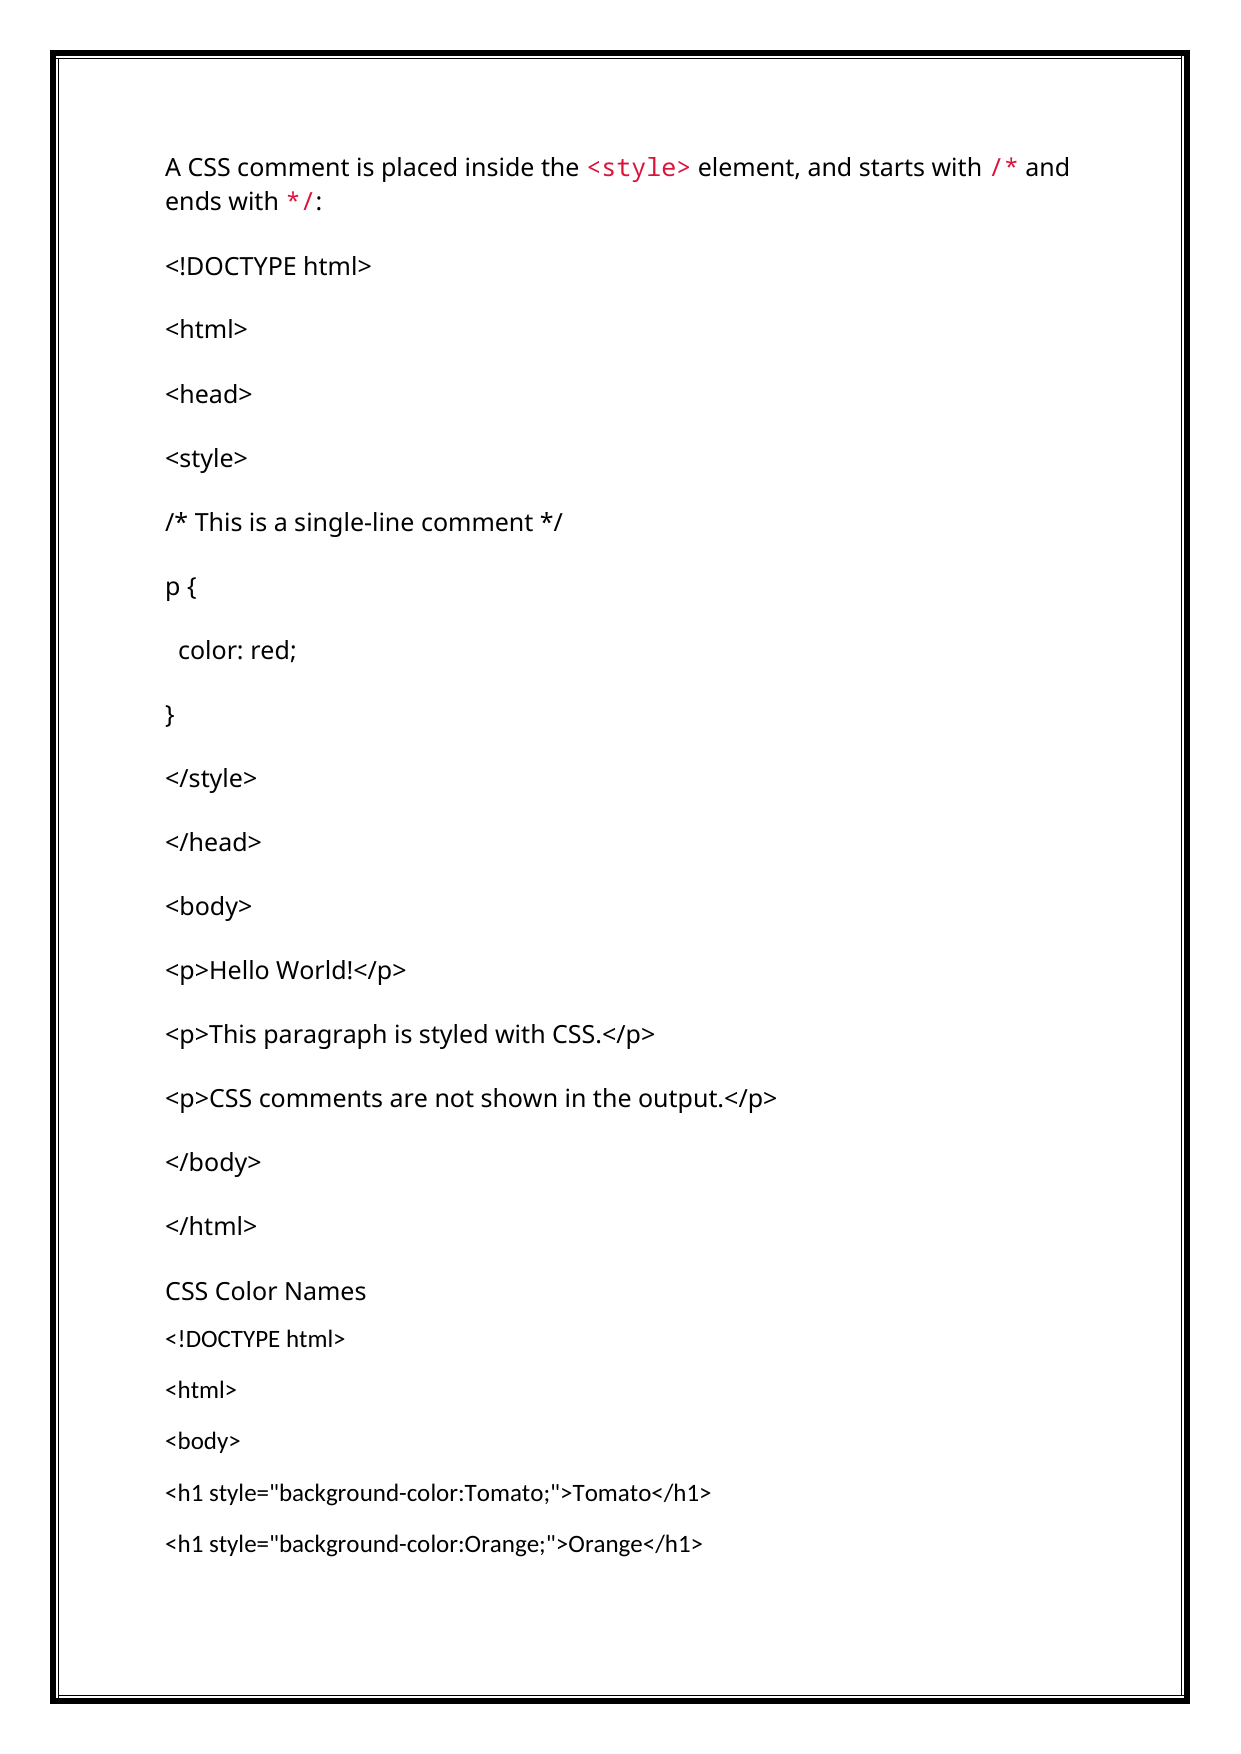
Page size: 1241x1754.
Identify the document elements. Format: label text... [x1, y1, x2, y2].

text <head> [165, 376, 1090, 410]
text <html> [165, 312, 1090, 346]
text <style> [165, 440, 1090, 474]
text <h1 style="background-color:Orange;">Orange</h1> [165, 1528, 1090, 1559]
text <h1 style="background-color:Tomato;">Tomato</h1> [165, 1477, 1090, 1507]
text <p>This paragraph is styled with CSS.</p> [165, 1017, 1090, 1051]
text p { [165, 568, 1090, 602]
text color: red; [165, 632, 1090, 667]
text /* This is a single-line comment */ [165, 504, 1090, 538]
text </body> [165, 1145, 1090, 1179]
text <!DOCTYPE html> [165, 248, 1090, 282]
text <p>CSS comments are not shown in the output.</p> [165, 1081, 1090, 1115]
text </style> [165, 761, 1090, 795]
text </head> [165, 825, 1090, 859]
text } [165, 697, 1090, 731]
subtitle CSS Color Names [165, 1273, 1090, 1307]
text <body> [165, 889, 1090, 923]
text <body> [165, 1426, 1090, 1456]
text </html> [165, 1209, 1090, 1243]
text <p>Hello World!</p> [165, 953, 1090, 987]
text <html> [165, 1374, 1090, 1405]
text <!DOCTYPE html> [165, 1323, 1090, 1353]
text A CSS comment is placed inside the <style> element, and starts with /* and ends with */: [165, 150, 1090, 218]
